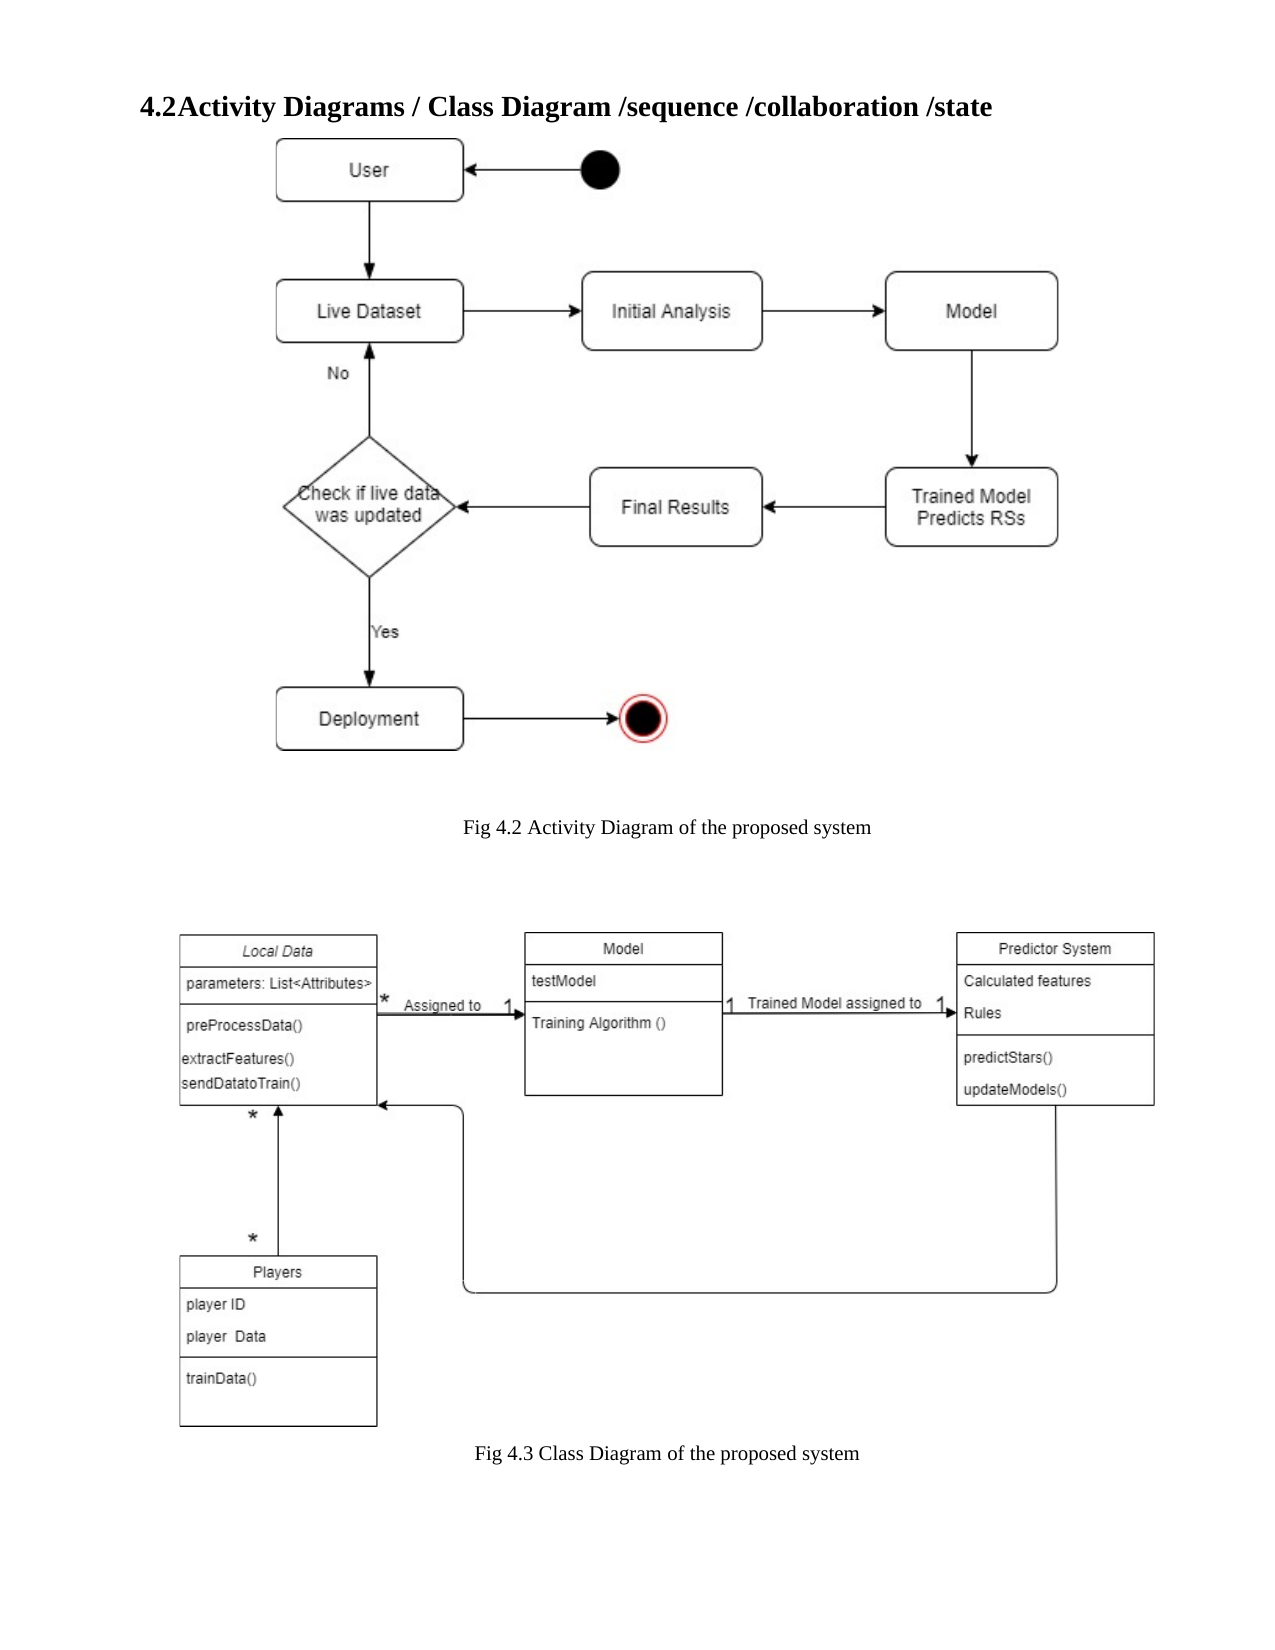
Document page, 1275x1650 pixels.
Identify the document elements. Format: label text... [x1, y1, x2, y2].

list Fig 4.2 Activity Diagram of the proposed system [177, 815, 1157, 839]
picture [179, 932, 1155, 1427]
text Fig 4.3 Class Diagram of the proposed system [177, 1441, 1157, 1465]
list Activity Diagrams / Class Diagram /sequence /collaboration /state [140, 89, 1157, 122]
picture [275, 138, 1059, 751]
